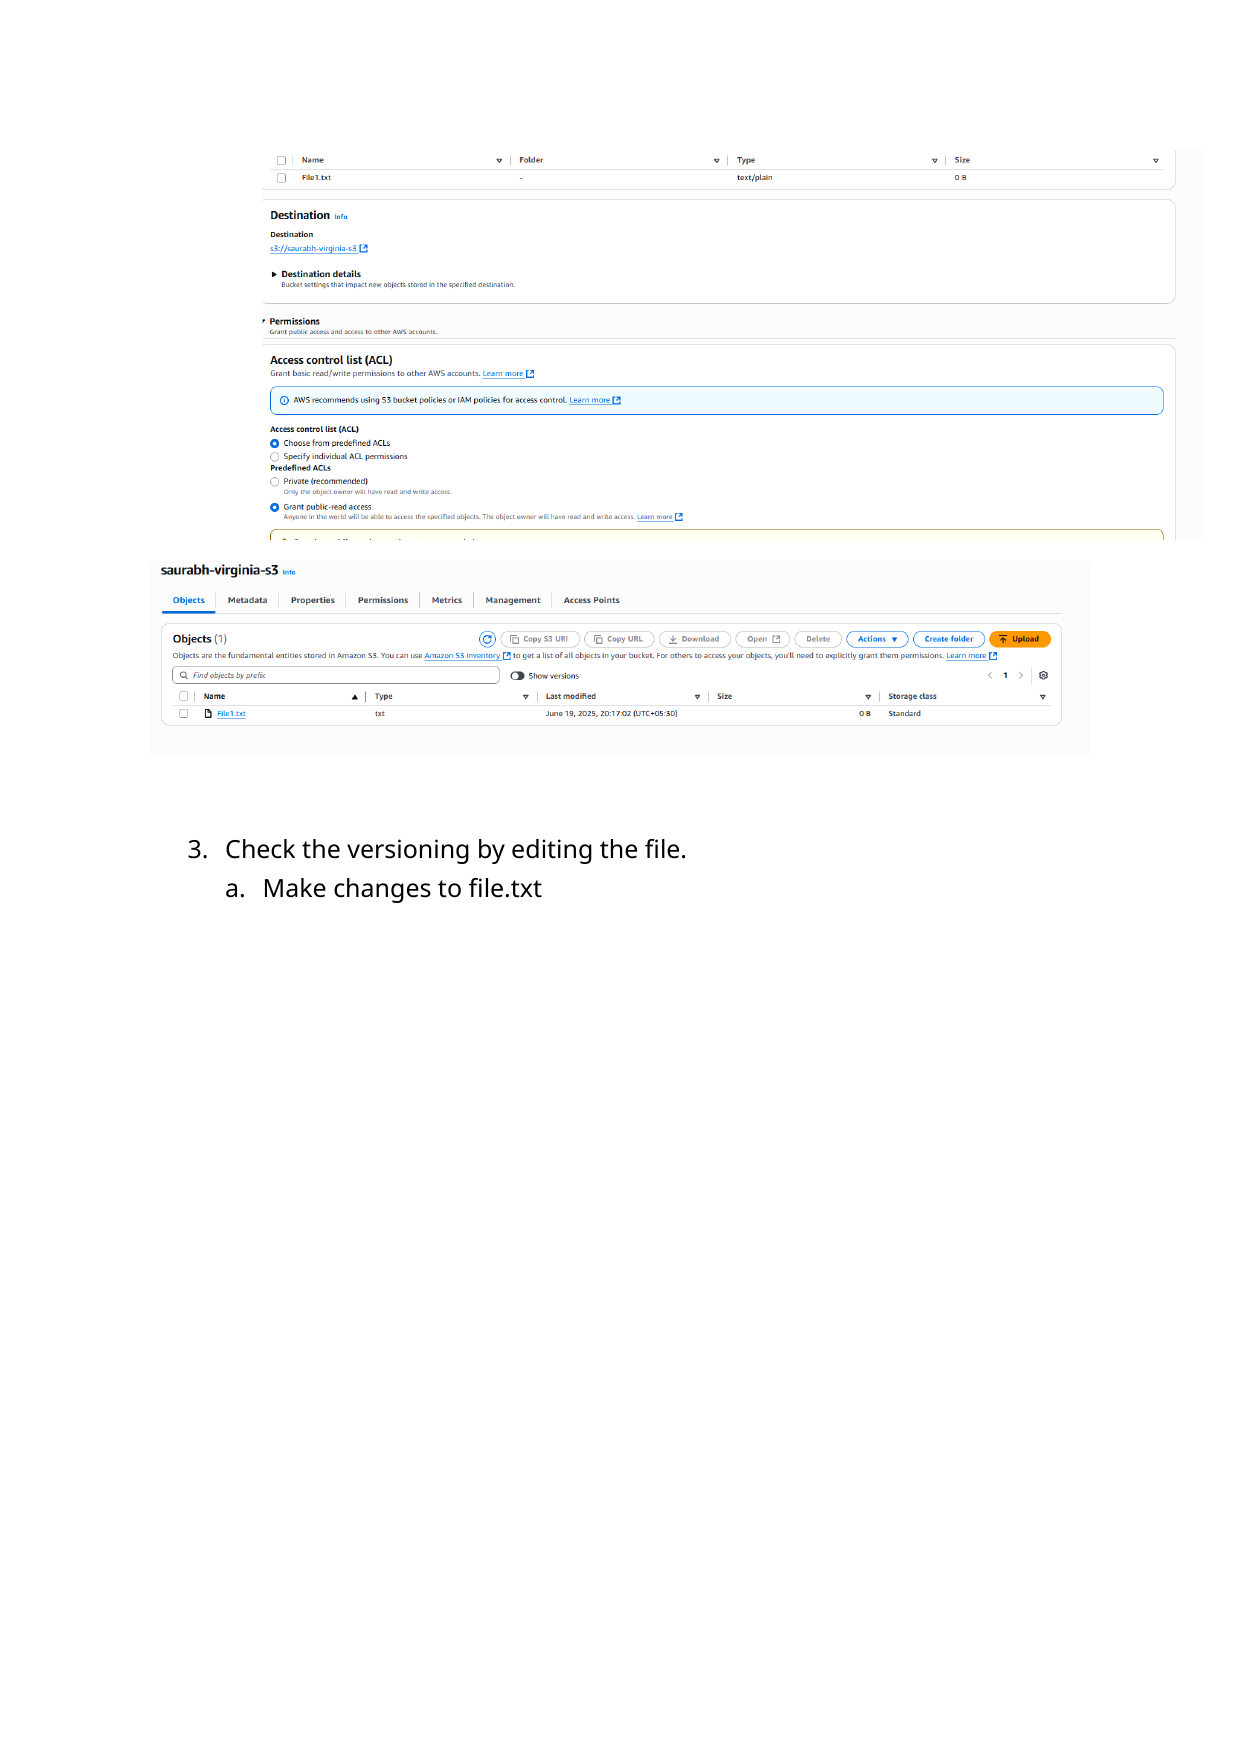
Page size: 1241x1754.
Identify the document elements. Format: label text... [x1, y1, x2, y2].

picture [150, 561, 1091, 754]
list Check the versioning by editing the file. [187, 831, 1090, 865]
list Make changes to file.txt [225, 871, 1090, 904]
picture [262, 150, 1203, 540]
